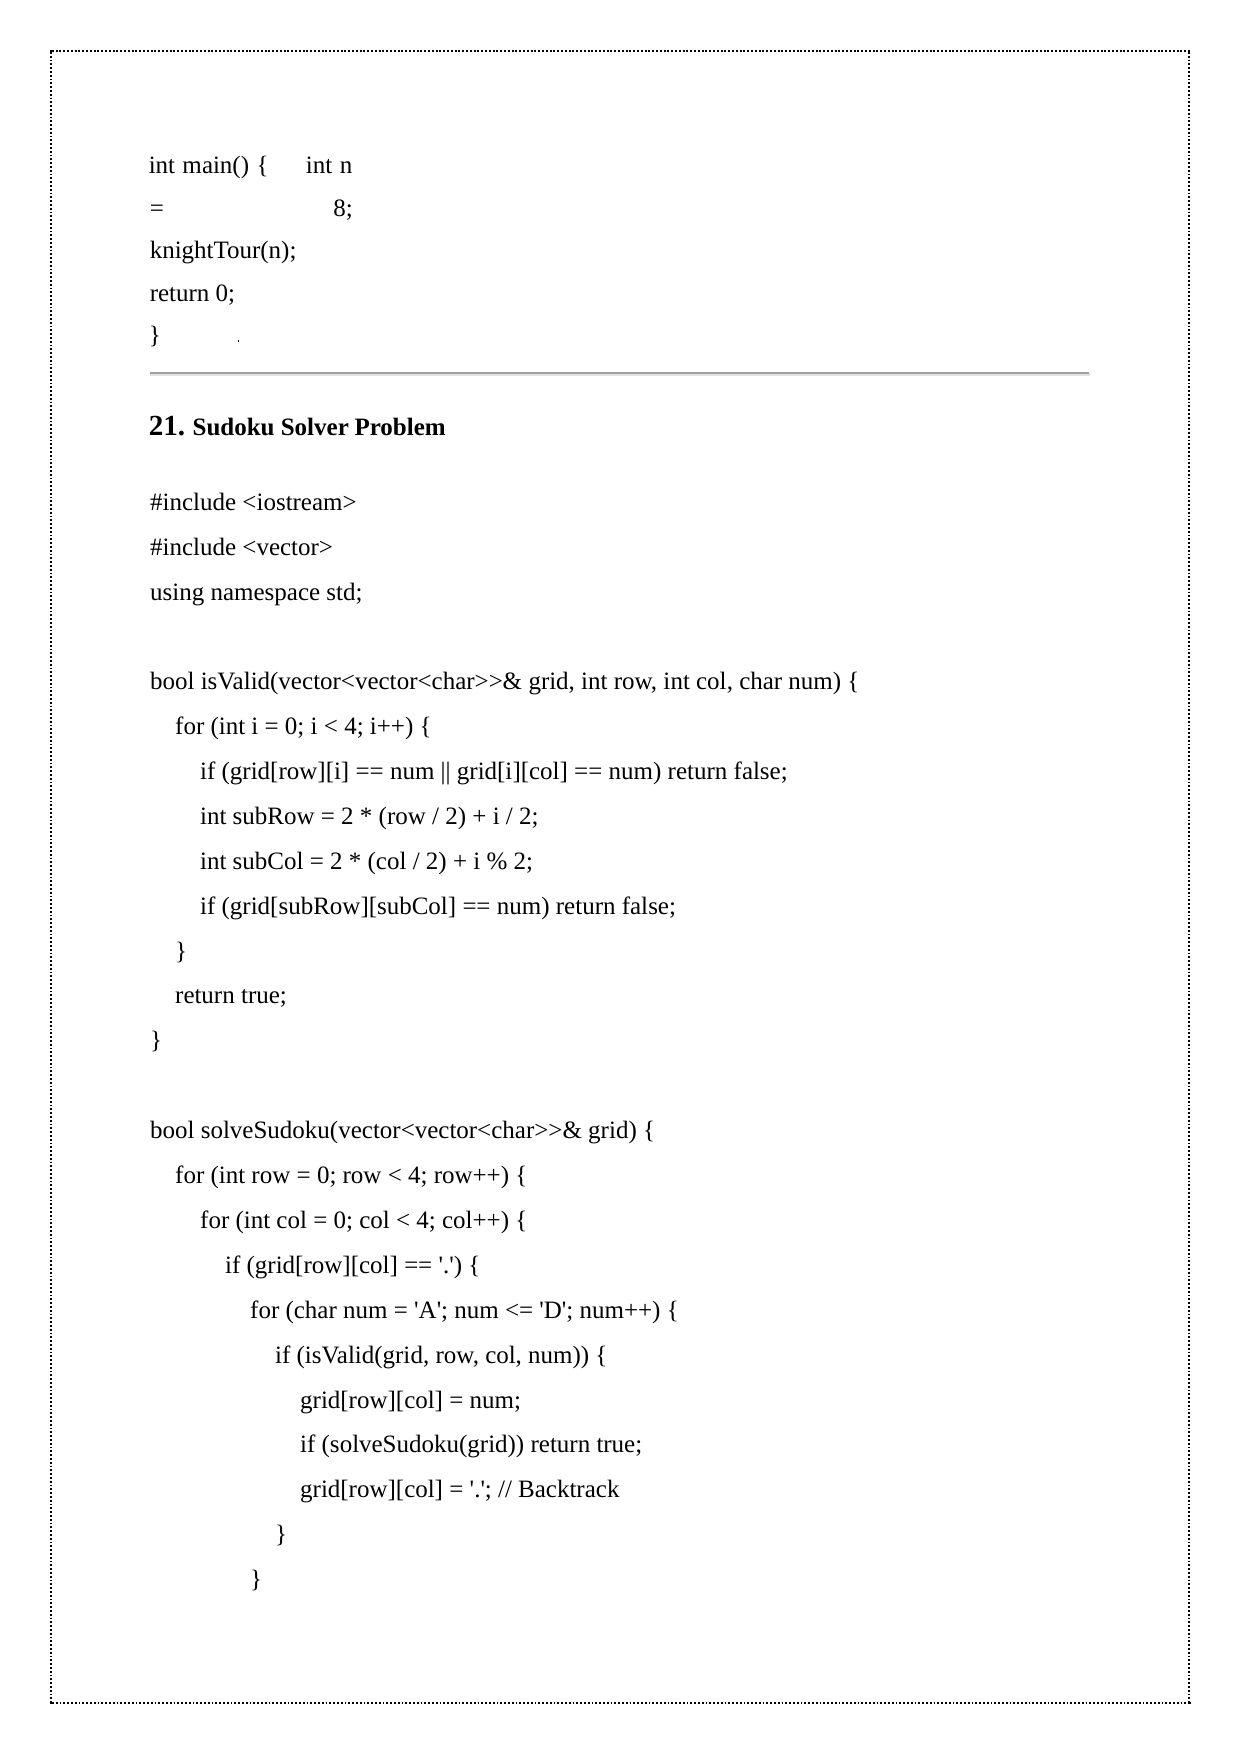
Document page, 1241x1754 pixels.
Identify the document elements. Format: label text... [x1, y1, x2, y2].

text using namespace std; [150, 577, 1098, 605]
text return true; [150, 981, 1098, 1009]
text if (isValid(grid, row, col, num)) { [150, 1340, 1098, 1368]
text if (grid[row][i] == num || grid[i][col] == num) return false; [150, 756, 1098, 785]
text int subCol = 2 * (col / 2) + i % 2; [150, 846, 1098, 875]
text int main() { int n = 8; knightTour(n); return 0; [148, 151, 353, 307]
text int subRow = 2 * (row / 2) + i / 2; [150, 801, 1098, 830]
text if (grid[row][col] == '.') { [150, 1250, 1098, 1279]
text } [150, 1564, 1098, 1593]
text for (int i = 0; i < 4; i++) { [150, 711, 1098, 740]
text for (int row = 0; row < 4; row++) { [150, 1160, 1098, 1189]
text } [150, 936, 1098, 964]
text for (int col = 0; col < 4; col++) { [150, 1205, 1098, 1234]
text if (solveSudoku(grid)) return true; [150, 1429, 1098, 1458]
text bool isValid(vector<vector<char>>& grid, int row, int col, char num) { [150, 666, 1098, 695]
text } [150, 1026, 1098, 1054]
text grid[row][col] = '.'; // Backtrack [150, 1474, 1098, 1503]
text } [148, 321, 1080, 349]
text bool solveSudoku(vector<vector<char>>& grid) { [150, 1115, 1098, 1144]
text for (char num = 'A'; num <= 'D'; num++) { [150, 1295, 1098, 1324]
text #include <iostream> [150, 487, 1098, 516]
text } [150, 1519, 1098, 1548]
subtitle Sudoku Solver Problem [148, 408, 1098, 442]
text grid[row][col] = num; [150, 1385, 1098, 1413]
text #include <vector> [150, 532, 1098, 560]
text if (grid[subRow][subCol] == num) return false; [150, 891, 1098, 919]
